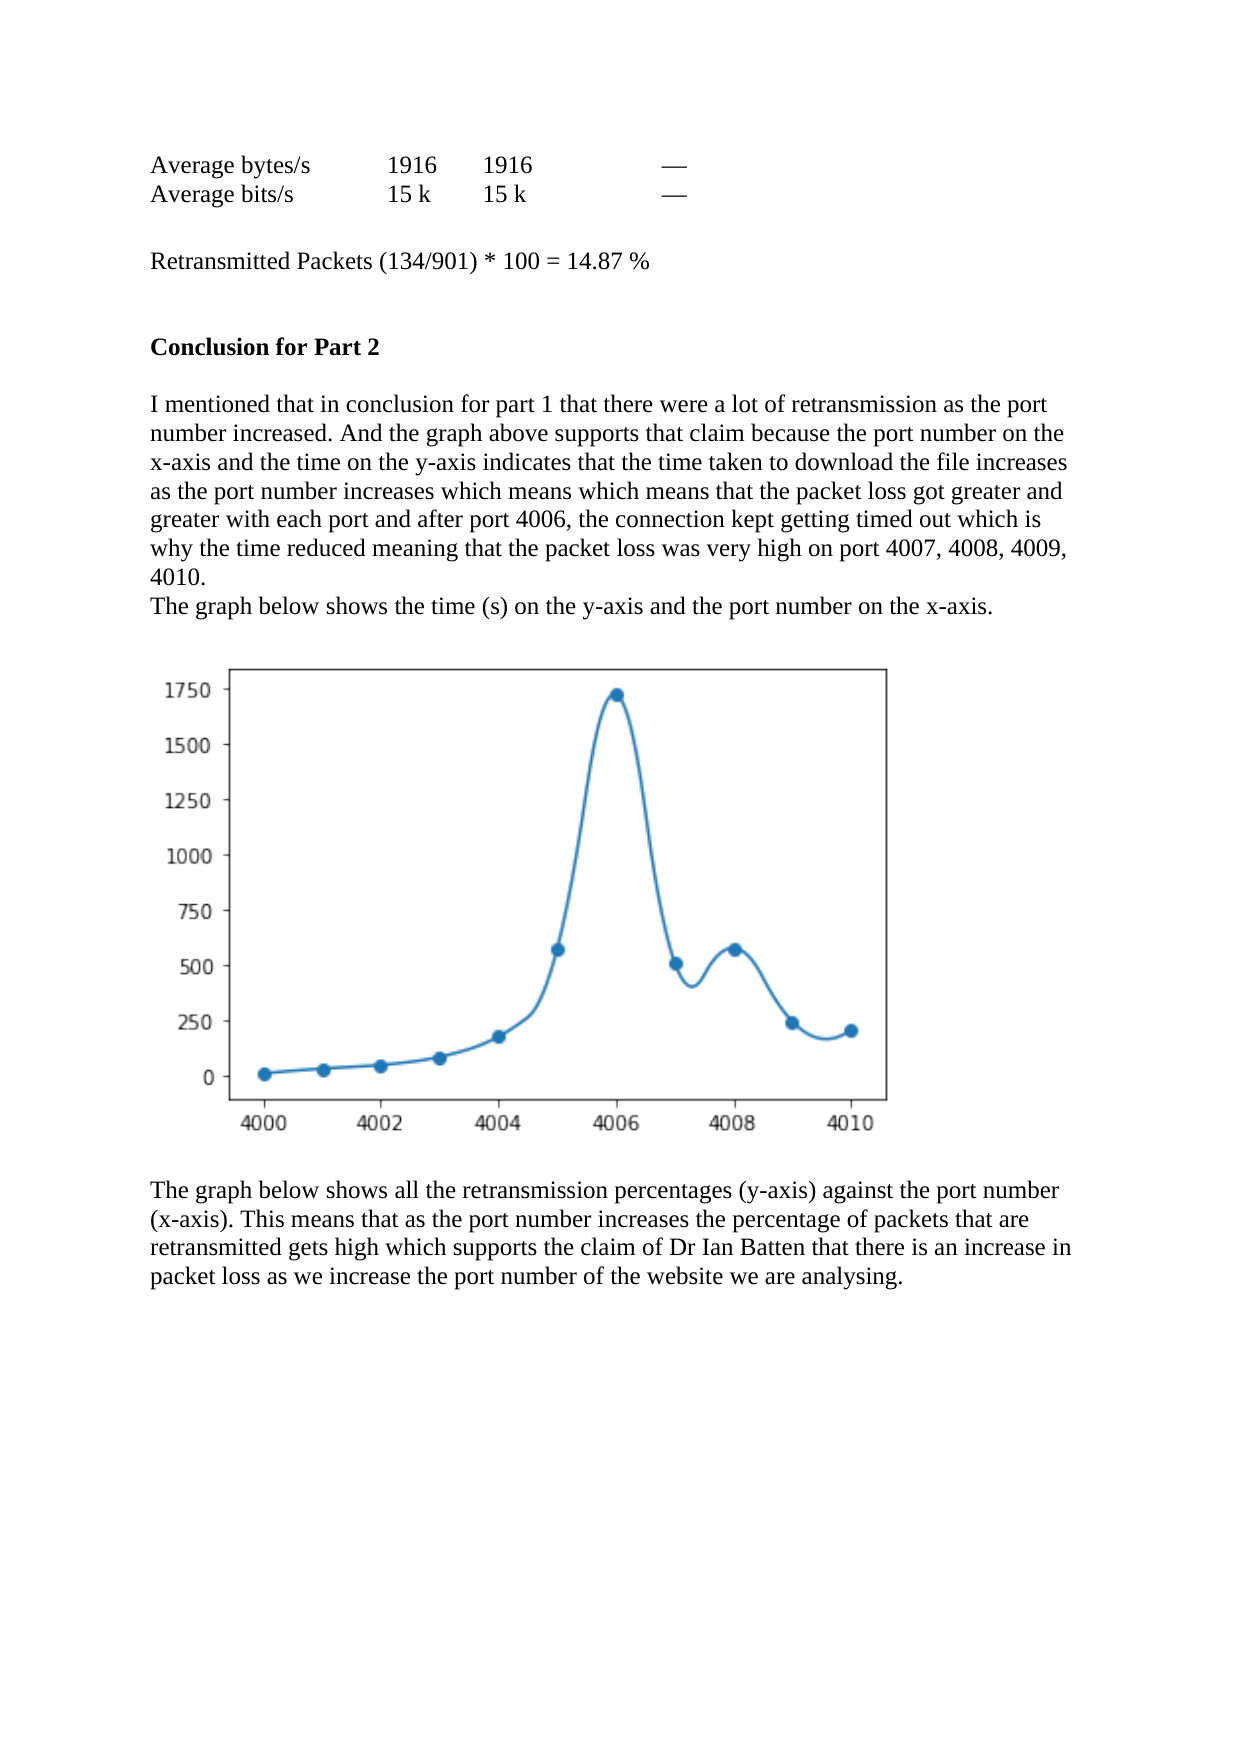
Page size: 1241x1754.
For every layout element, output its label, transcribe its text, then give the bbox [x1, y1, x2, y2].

text The graph below shows the time (s) on the y-axis and the port number on the x-axis. [150, 591, 1090, 619]
table_cell Average bits/s [150, 179, 387, 207]
text I mentioned that in conclusion for part 1 that there were a lot of retransmission as the port number increased. And the graph above supports that claim because the port number on the [150, 389, 1090, 447]
table_cell 15 k [483, 179, 662, 207]
text Retransmitted Packets (134/901) * 100 = 14.87 % [150, 246, 1090, 274]
text The graph below shows all the retransmission percentages (y-axis) against the port number (x-axis). This means that as the port number increases the percentage of packets that are retransmitted gets high which supports the claim of Dr Ian Batten that there is an increase in packet loss as we increase the port number of the website we are analysing. [150, 1175, 1090, 1290]
text Conclusion for Part 2 [150, 332, 1090, 361]
picture [150, 657, 899, 1147]
table_cell 15 k [387, 179, 482, 207]
table_cell 1916 [483, 150, 662, 179]
table_cell — [662, 179, 746, 207]
text x-axis and the time on the y-axis indicates that the time taken to download the file increases as the port number increases which means which means that the packet loss got greater and greater with each port and after port 4006, the connection kept getting timed out which is why the time reduced meaning that the packet loss was very high on port 4007, 4008, 4009, 4010. [150, 447, 1090, 591]
table_cell 1916 [387, 150, 482, 179]
table_cell Average bytes/s [150, 150, 387, 179]
table_cell — [662, 150, 746, 179]
